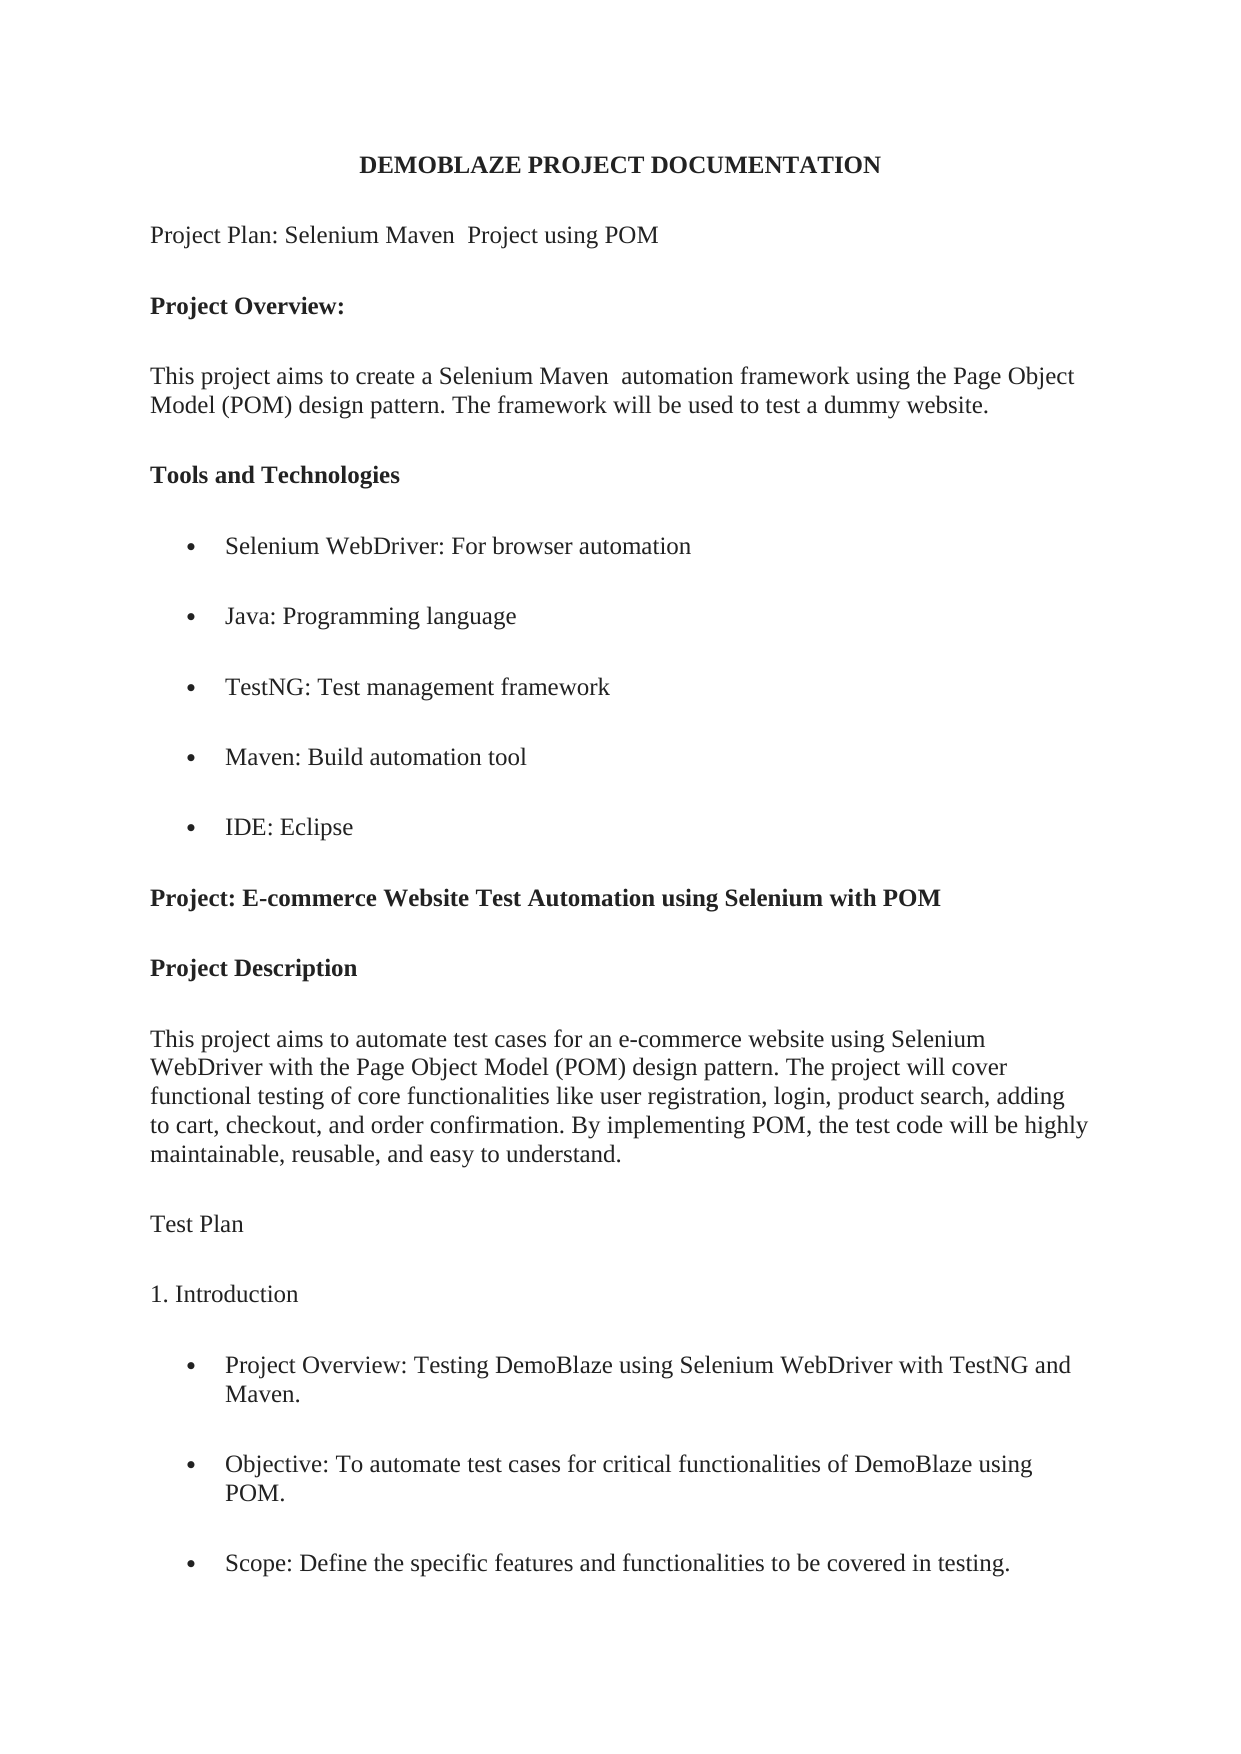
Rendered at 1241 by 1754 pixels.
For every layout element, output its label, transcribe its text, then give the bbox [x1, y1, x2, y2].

list Selenium WebDriver: For browser automation [187, 531, 1090, 559]
list Objective: To automate test cases for critical functionalities of DemoBlaze using POM. [187, 1449, 1090, 1507]
list IDE: Eclipse [187, 812, 1090, 841]
text Project: E-commerce Website Test Automation using Selenium with POM [150, 883, 1090, 912]
list Scope: Define the specific features and functionalities to be covered in testing. [187, 1548, 1090, 1577]
text Project Description [150, 953, 1090, 982]
text DEMOBLAZE PROJECT DOCUMENTATION [150, 150, 1090, 179]
text Project Plan: Selenium Maven Project using POM [150, 220, 1090, 249]
list Maven: Build automation tool [187, 742, 1090, 771]
text 1. Introduction [150, 1279, 1090, 1308]
list Project Overview: Testing DemoBlaze using Selenium WebDriver with TestNG and Maven. [187, 1350, 1090, 1407]
list Java: Programming language [187, 601, 1090, 630]
text Test Plan [150, 1209, 1090, 1238]
text Tools and Technologies [150, 460, 1090, 489]
text This project aims to create a Selenium Maven automation framework using the Page Object Model (POM) design pattern. The framework will be used to test a dummy website. [150, 361, 1090, 419]
list TestNG: Test management framework [187, 672, 1090, 700]
text This project aims to automate test cases for an e-commerce website using Selenium WebDriver with the Page Object Model (POM) design pattern. The project will cover functional testing of core functionalities like user registration, login, product search, adding to cart, checkout, and order confirmation. By implementing POM, the test code will be highly maintainable, reusable, and easy to understand. [150, 1024, 1090, 1167]
text Project Overview: [150, 291, 1090, 319]
